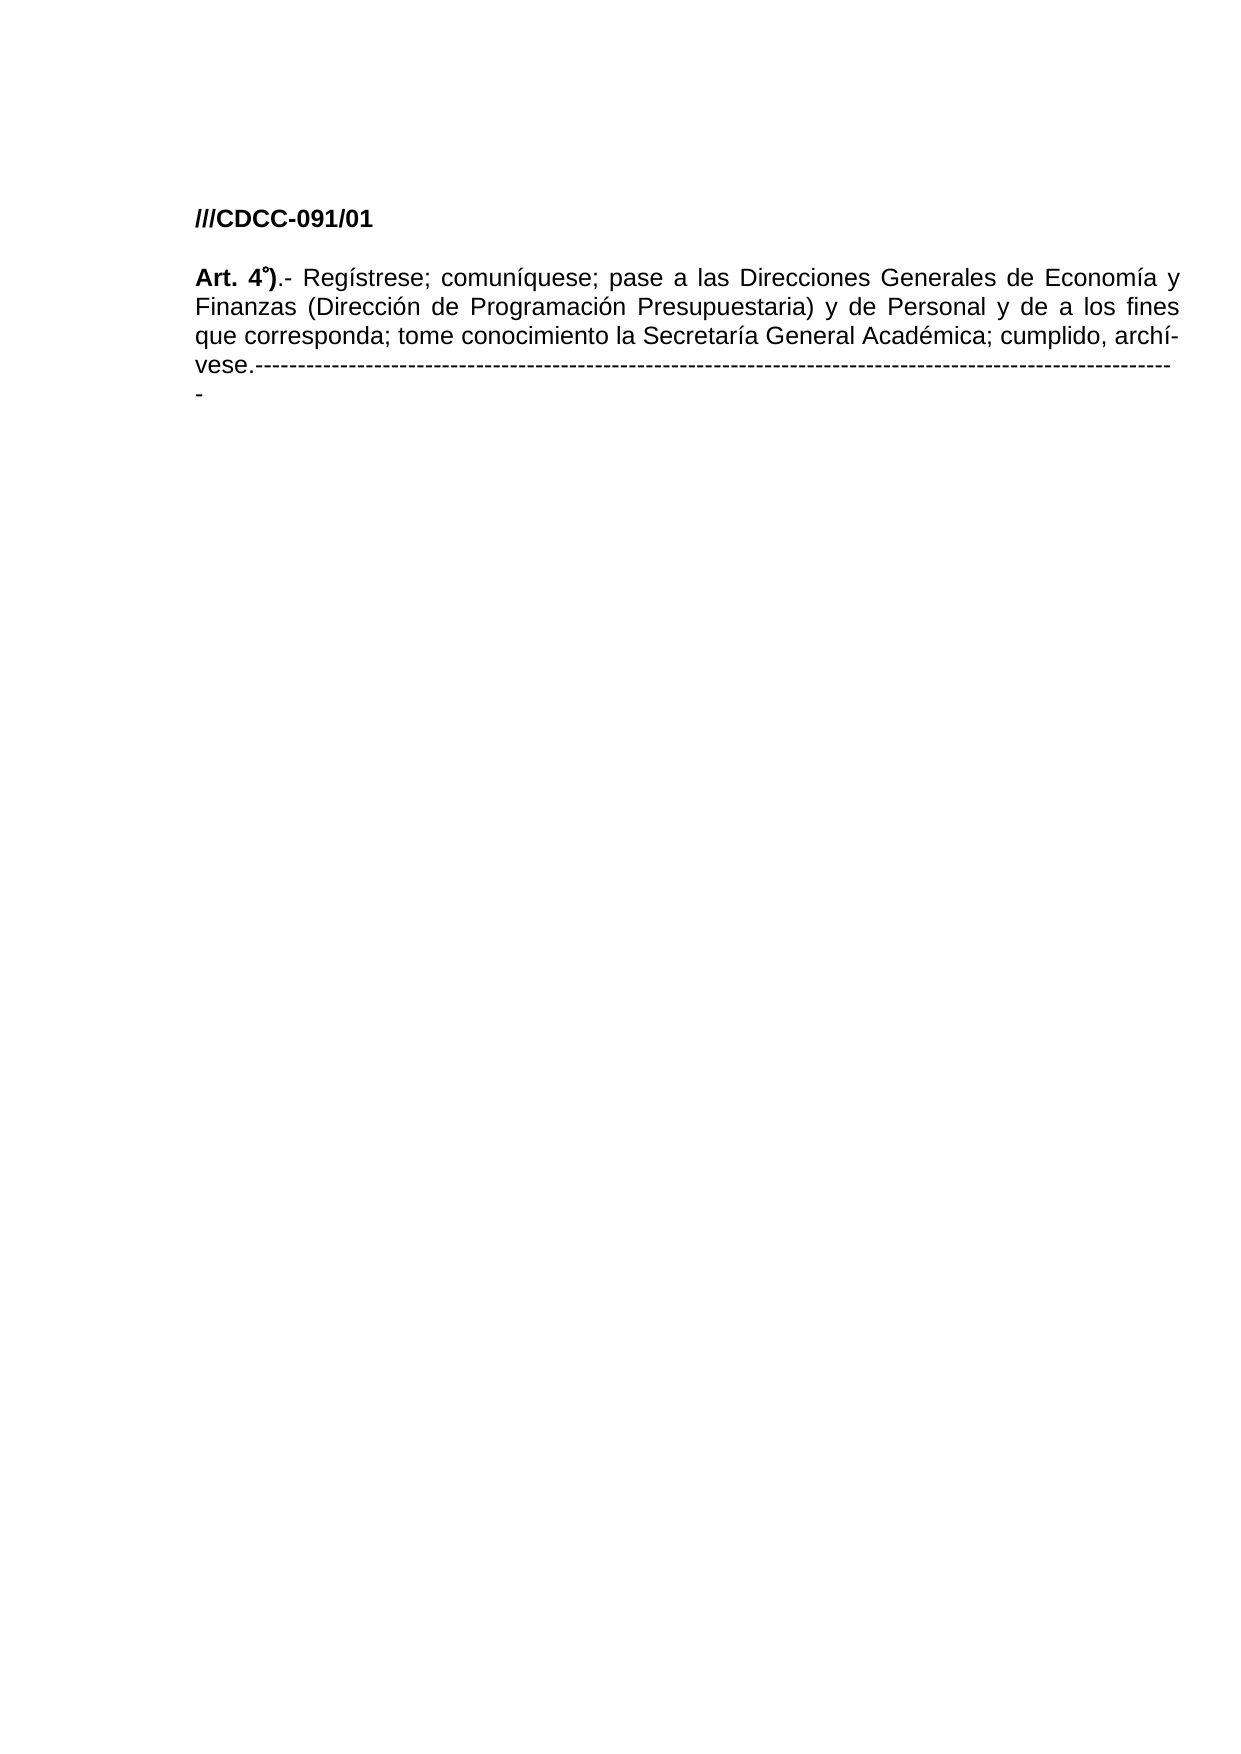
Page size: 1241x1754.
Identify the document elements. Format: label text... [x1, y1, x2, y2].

subtitle ///CDCC-091/01 [195, 204, 1181, 233]
text Art. 4).- Regístrese; comuníquese; pase a las Direcciones Generales de Economía y Finanzas (Dirección de Programación Presupuestaria) y de Personal y de a los fines que corresponda; tome conocimiento la Secretaría General Académica; cumplido, archí-vese.------------------------------------------------------------------------------------------------------------- [195, 262, 1181, 408]
